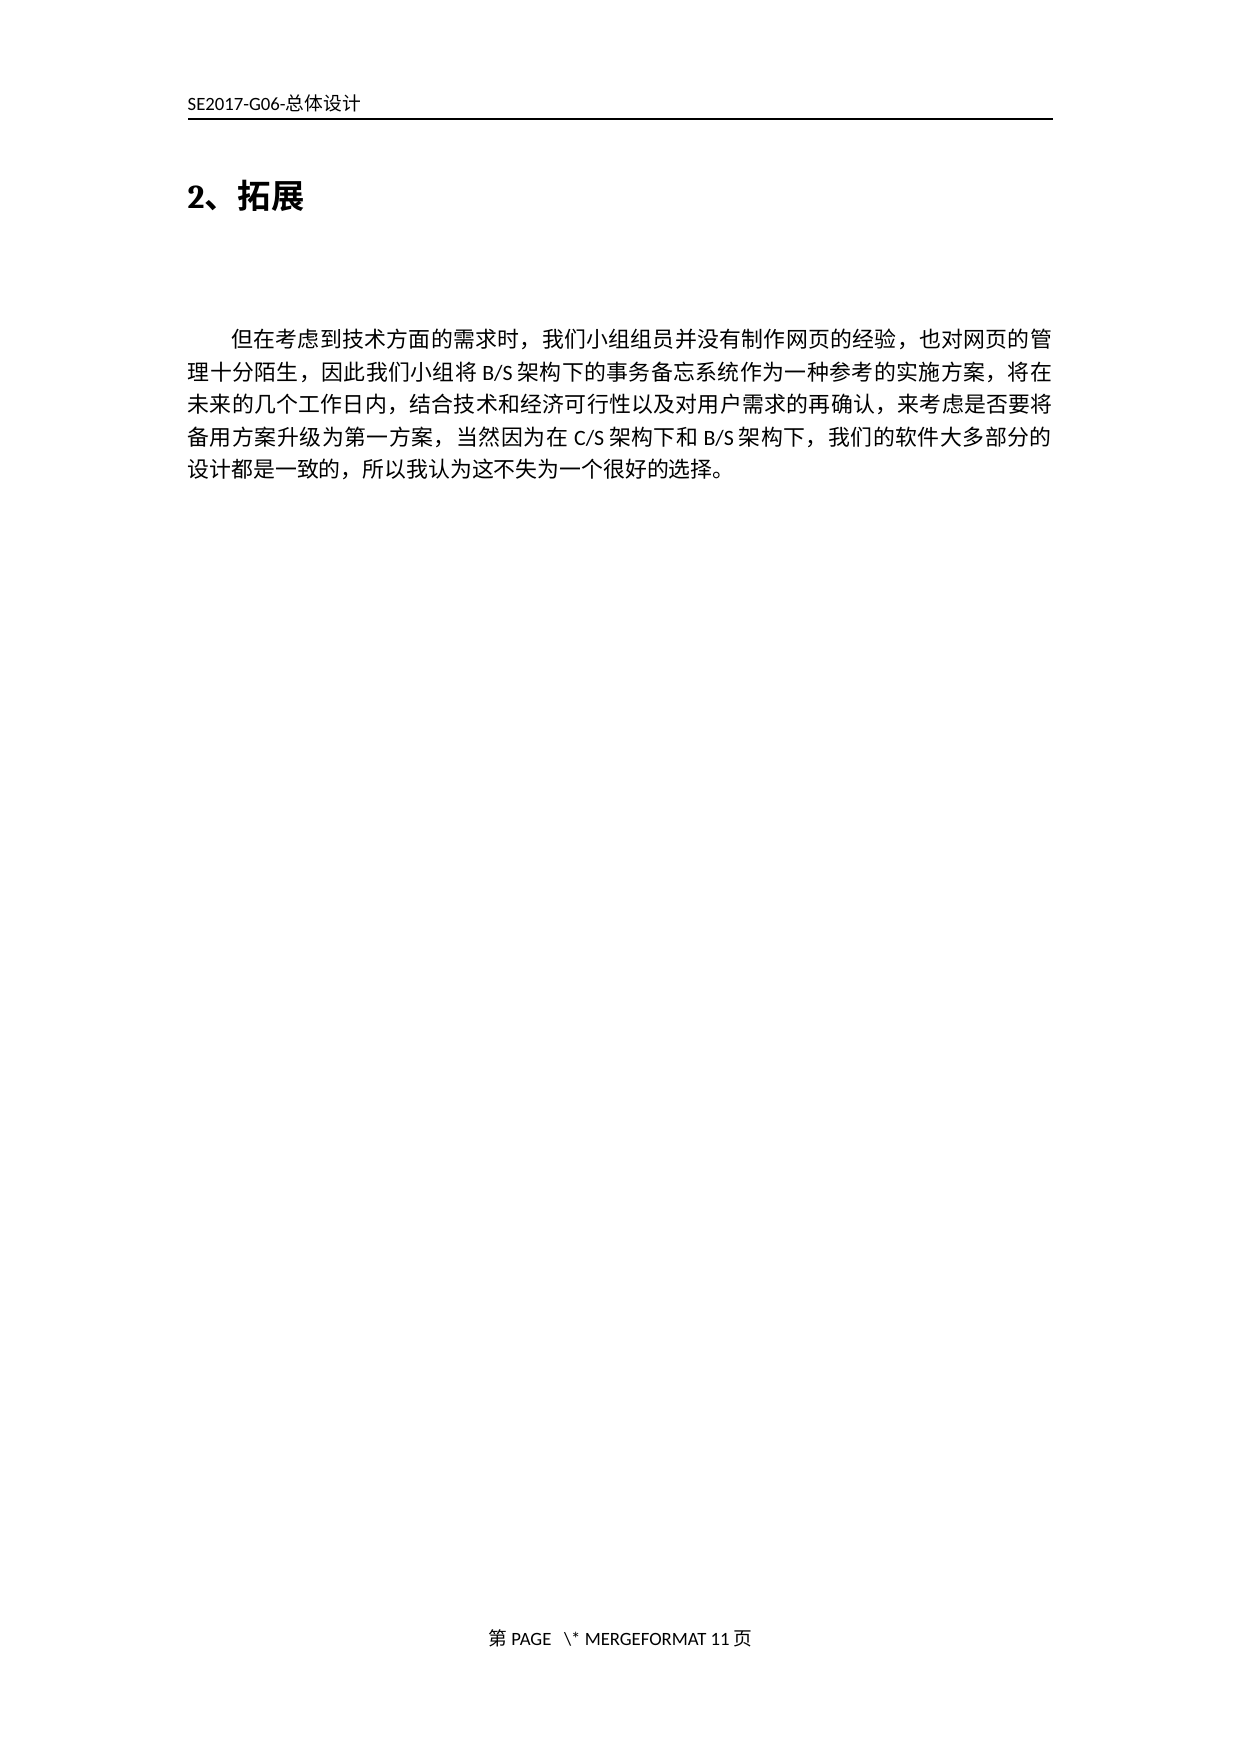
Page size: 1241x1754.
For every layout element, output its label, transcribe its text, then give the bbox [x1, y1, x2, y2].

list 但在考虑到技术方面的需求时，我们小组组员并没有制作网页的经验，也对网页的管理十分陌生，因此我们小组将B/S架构下的事务备忘系统作为一种参考的实施方案，将在未来的几个工作日内，结合技术和经济可行性以及对用户需求的再确认，来考虑是否要将备用方案升级为第一方案，当然因为在C/S架构下和B/S架构下，我们的软件大多部分的设计都是一致的，所以我认为这不失为一个很好的选择。 [187, 322, 1053, 484]
subtitle 2、拓展 [187, 162, 1053, 227]
